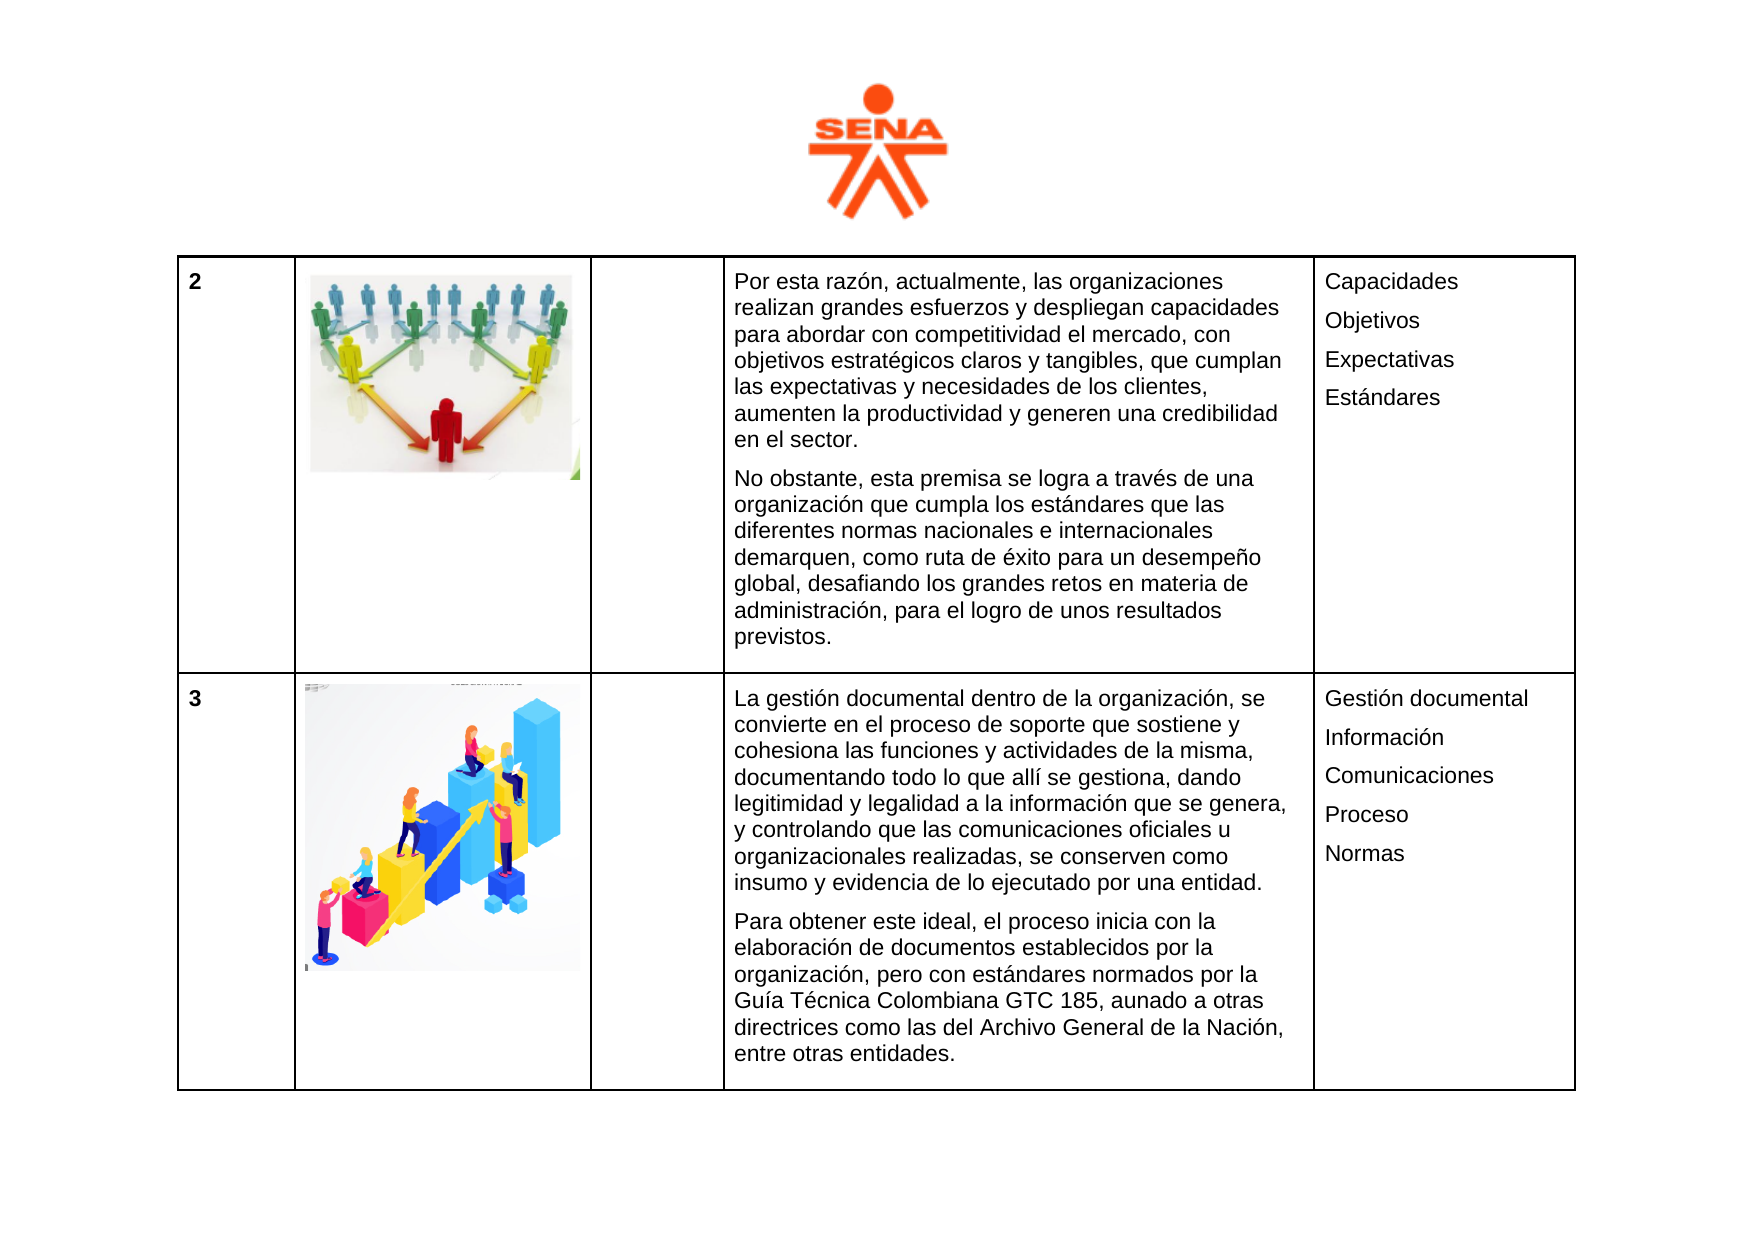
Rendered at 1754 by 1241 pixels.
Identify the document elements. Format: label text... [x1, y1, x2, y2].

table_cell La gestión documental dentro de la organización, se convierte en el proceso de soporte que sostiene y cohesiona las funciones y actividades de la misma, documentando todo lo que allí se gestiona, dando legitimidad y legalidad a la información que se genera, y controlando que las comunicaciones oficiales u organizacionales realizadas, se conserven como insumo y evidencia de lo ejecutado por una entidad. Para obtener este ideal, el proceso inicia con la elaboración de documentos establecidos por la organización, pero con estándares normados por la Guía Técnica Colombiana GTC 185, aunado a otras directrices como las del Archivo General de la Nación, entre otras entidades. [725, 674, 1313, 1089]
picture [305, 267, 581, 480]
table_cell 2 [179, 258, 294, 672]
table_cell 3 [179, 674, 294, 1089]
table_cell [296, 674, 590, 1089]
table_cell Gestión documental Información Comunicaciones Proceso Normas [1315, 674, 1574, 1089]
table_cell Capacidades Objetivos Expectativas Estándares [1315, 258, 1574, 672]
picture [305, 684, 581, 971]
table_cell [592, 258, 723, 672]
table_cell [592, 674, 723, 1089]
table_cell [296, 258, 590, 672]
picture [796, 75, 958, 227]
table_cell Por esta razón, actualmente, las organizaciones realizan grandes esfuerzos y despliegan capacidades para abordar con competitividad el mercado, con objetivos estratégicos claros y tangibles, que cumplan las expectativas y necesidades de los clientes, aumenten la productividad y generen una credibilidad en el sector. No obstante, esta premisa se logra a través de una organización que cumpla los estándares que las diferentes normas nacionales e internacionales demarquen, como ruta de éxito para un desempeño global, desafiando los grandes retos en materia de administración, para el logro de unos resultados previstos. [725, 258, 1313, 672]
